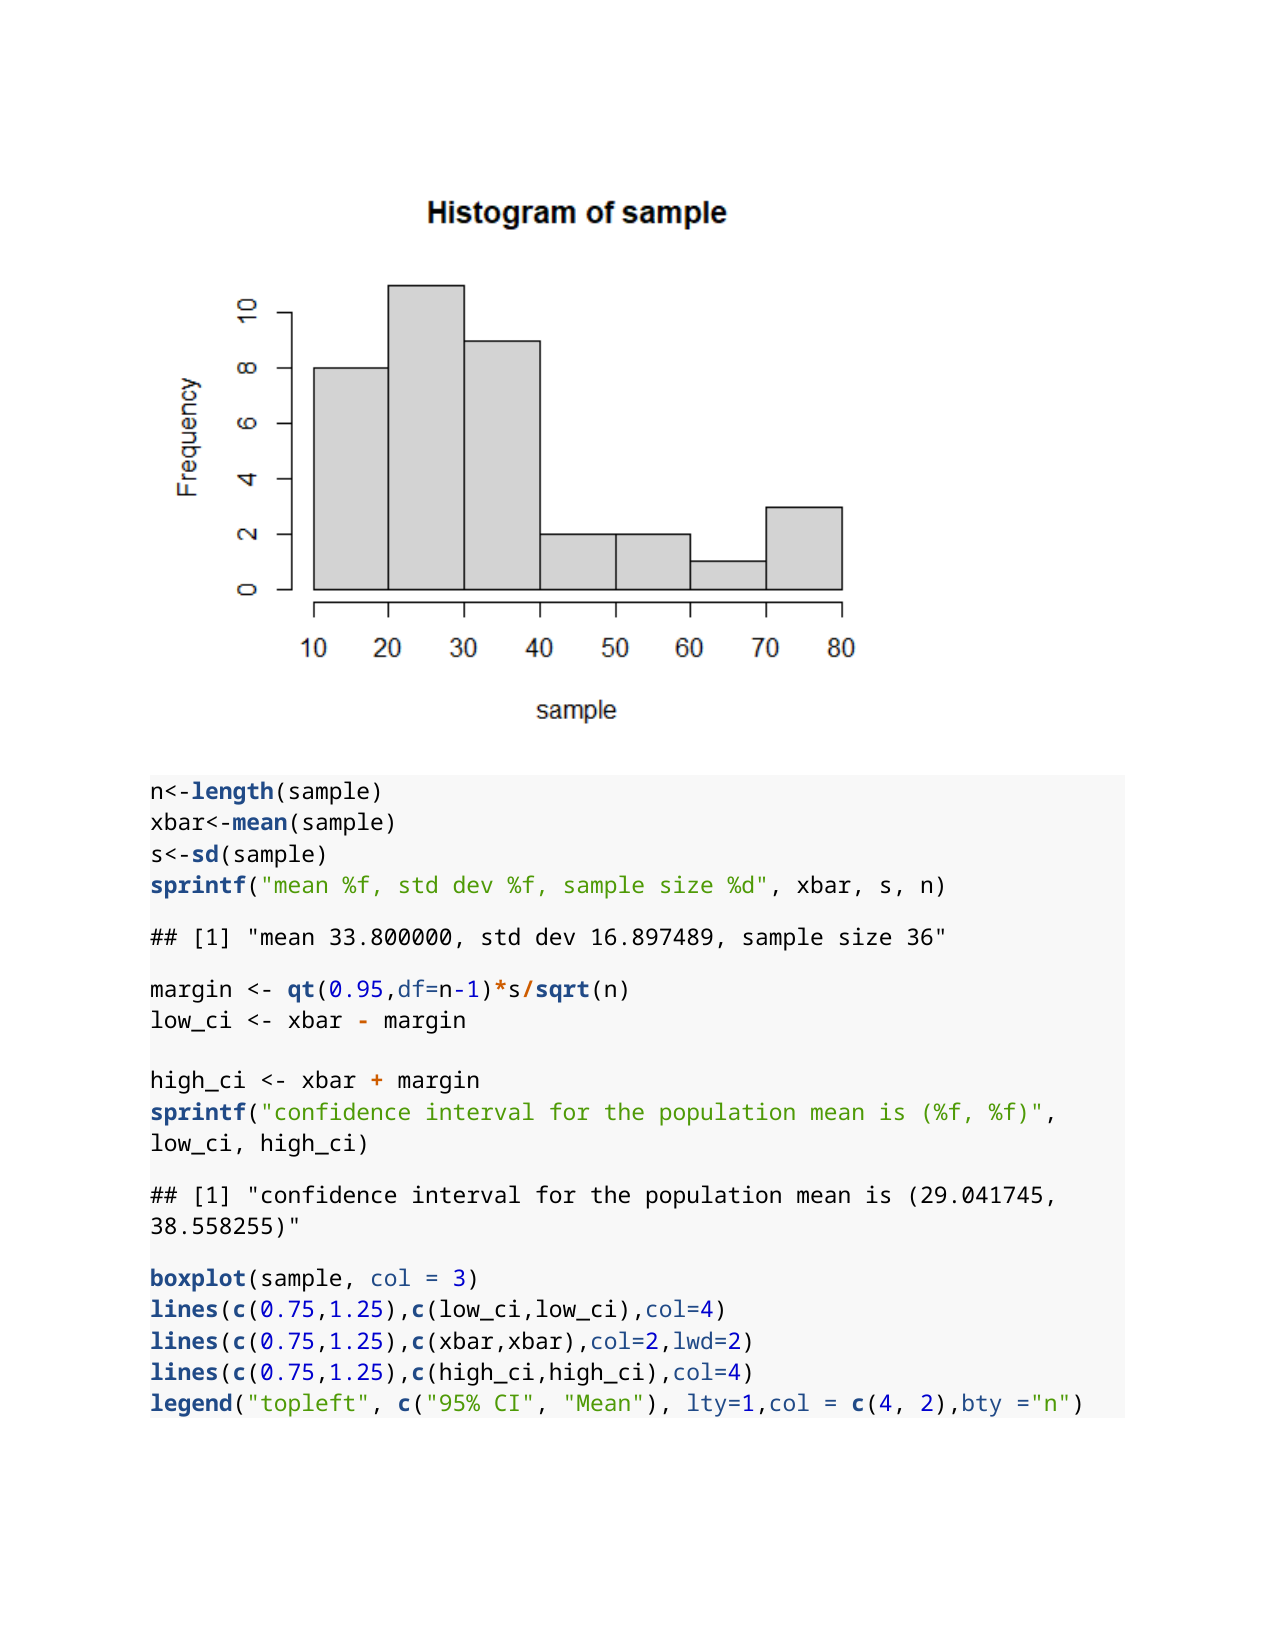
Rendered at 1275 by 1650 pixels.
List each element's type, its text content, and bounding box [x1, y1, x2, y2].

text ## [1] "confidence interval for the population mean is (29.041745, 38.558255)" [150, 1179, 1125, 1241]
picture [168, 150, 927, 757]
text boxplot(sample, col = 3) lines(c(0.75,1.25),c(low_ci,low_ci),col=4) lines(c(0.75,1.25),c(xbar,xbar),col=2,lwd=2) lines(c(0.75,1.25),c(high_ci,high_ci),col=4) legend("topleft", c("95% CI", "Mean"), lty=1,col = c(4, 2),bty ="n") [150, 1262, 1125, 1418]
text ## [1] "mean 33.800000, std dev 16.897489, sample size 36" [150, 921, 1125, 952]
text margin <- qt(0.95,df=n-1)*s/sqrt(n) low_ci <- xbar - margin high_ci <- xbar + margin sprintf("confidence interval for the population mean is (%f, %f)", low_ci, high_ci) [150, 973, 1125, 1158]
text n<-length(sample) xbar<-mean(sample) s<-sd(sample) sprintf("mean %f, std dev %f, sample size %d", xbar, s, n) [329, 775, 1125, 900]
